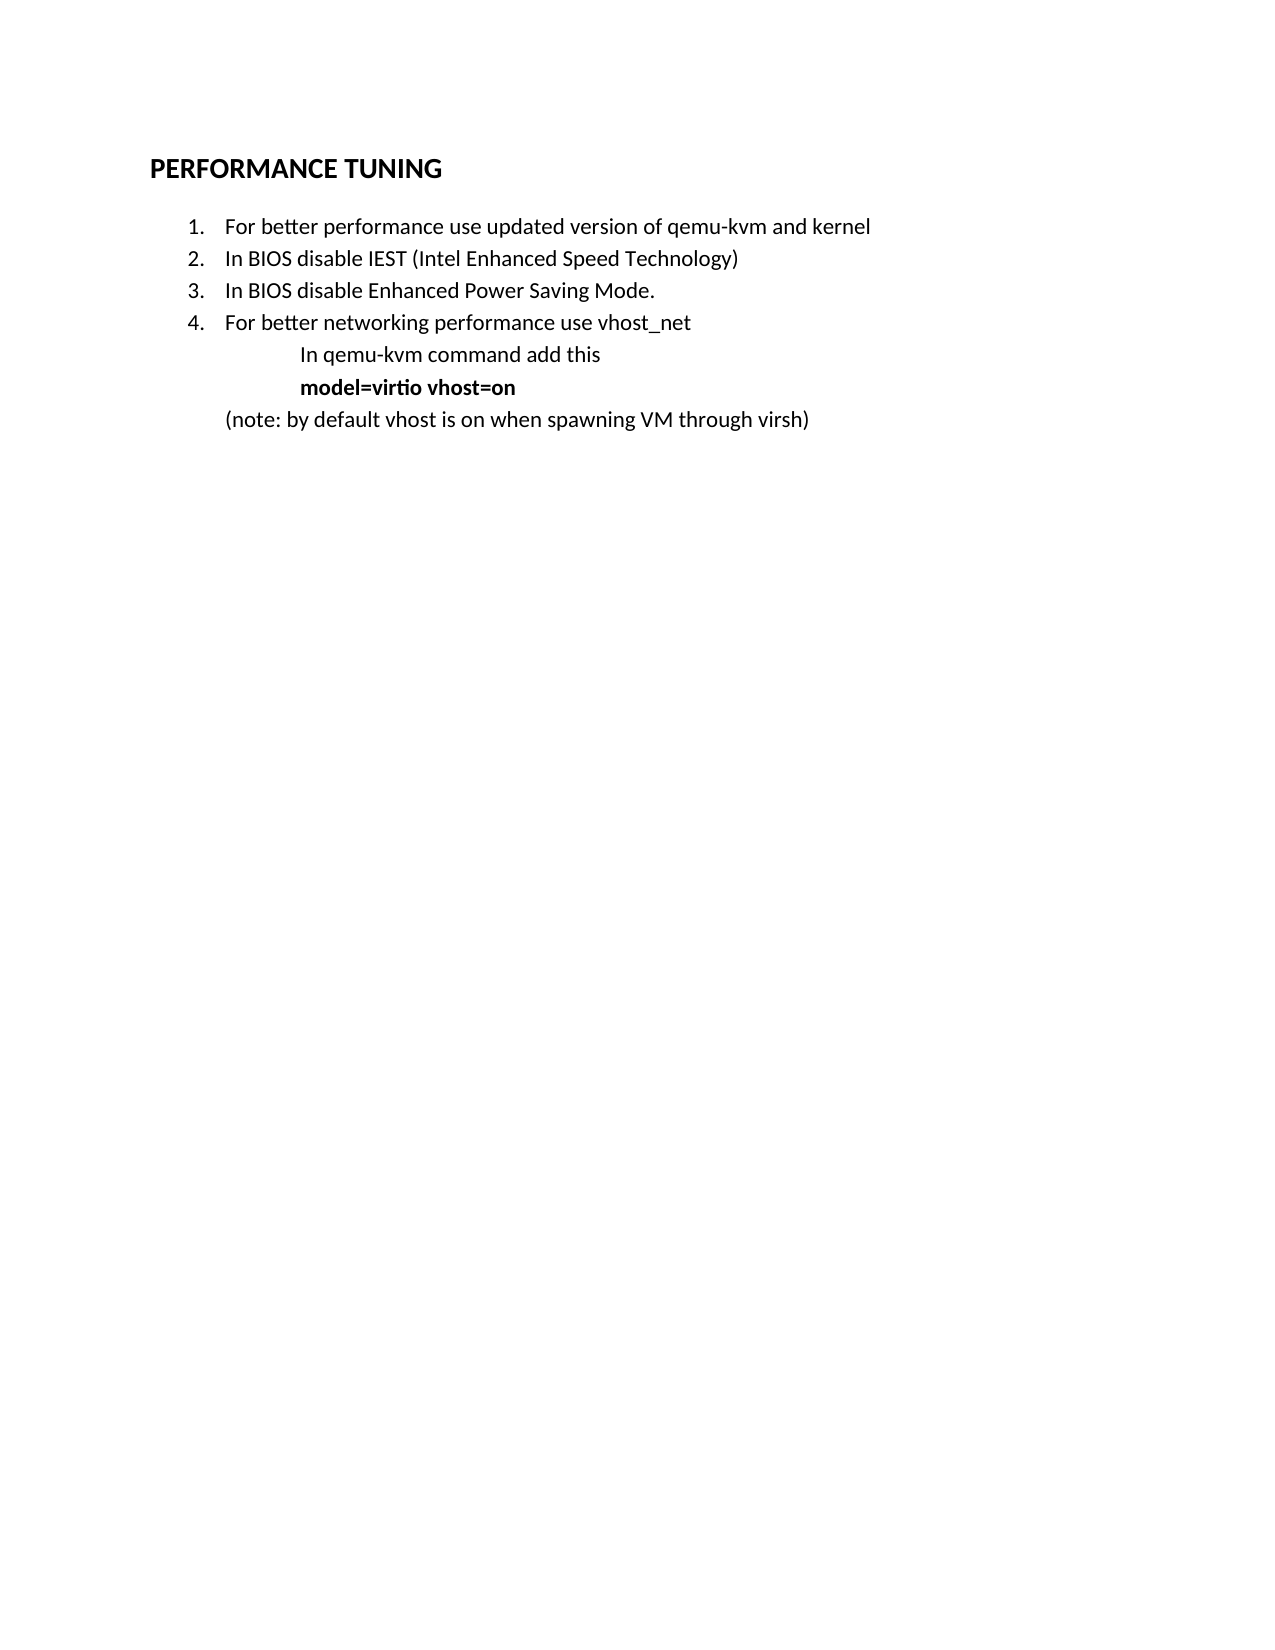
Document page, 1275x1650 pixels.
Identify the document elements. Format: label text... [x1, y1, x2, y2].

list (note: by default vhost is on when spawning VM through virsh) [225, 405, 1125, 433]
list In BIOS disable Enhanced Power Saving Mode. [187, 276, 1125, 304]
list For better performance use updated version of qemu-kvm and kernel [187, 212, 1125, 240]
list In qemu-kvm command add this [300, 341, 1125, 368]
text PERFORMANCE TUNING [150, 150, 1125, 186]
list model=virtio vhost=on [300, 373, 1125, 401]
list For better networking performance use vhost_net [187, 308, 1125, 336]
list In BIOS disable IEST (Intel Enhanced Speed Technology) [187, 244, 1125, 272]
